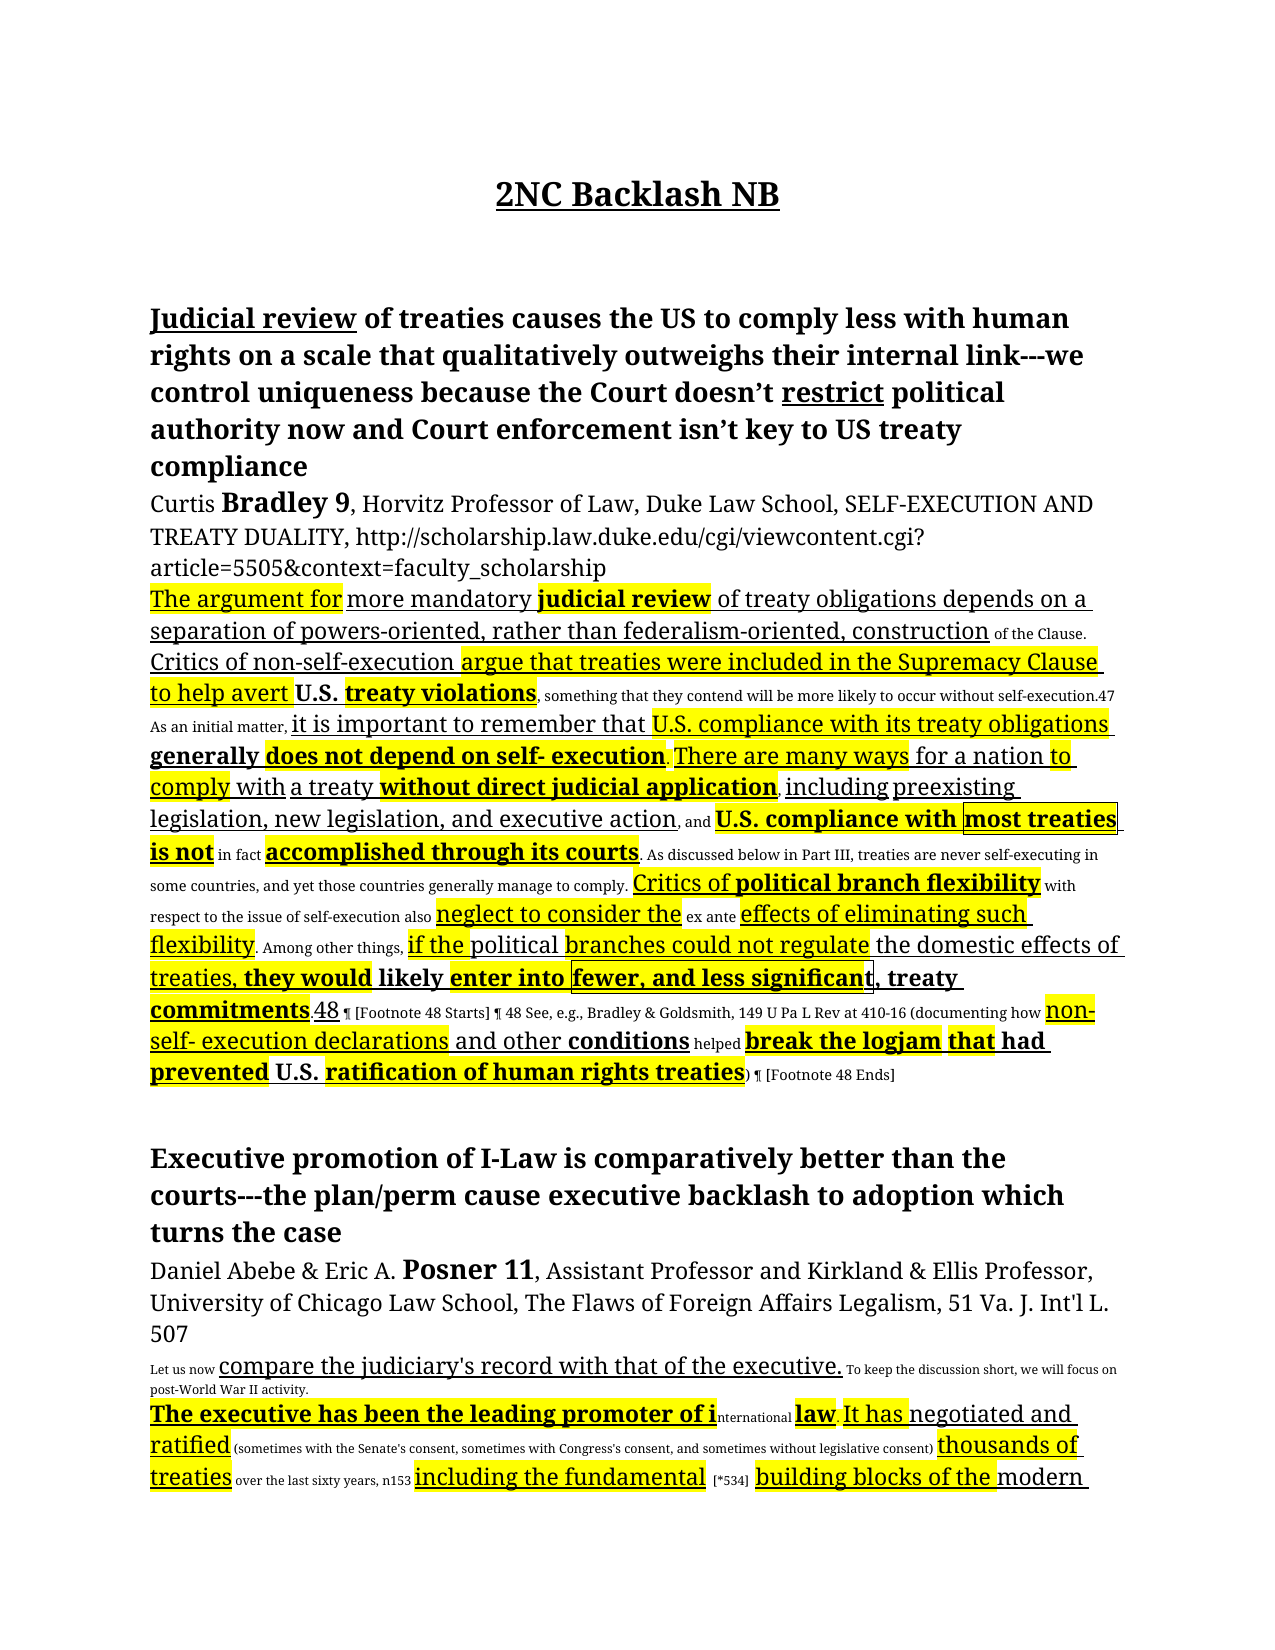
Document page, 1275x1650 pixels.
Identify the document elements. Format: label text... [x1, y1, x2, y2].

subtitle Judicial review of treaties causes the US to comply less with human rights on a scale that qualitatively outweighs their internal link---we control uniqueness because the Court doesn’t restrict political authority now and Court enforcement isn’t key to US treaty compliance [150, 299, 1125, 484]
text The argument for more mandatory judicial review of treaty obligations depends on a separation of powers-oriented, rather than federalism-oriented, construction of the Clause. Critics of non-self-execution argue that treaties were included in the Supremacy Clause to help avert U.S. treaty violations, something that they contend will be more likely to occur without self-execution.47 As an initial matter, it is important to remember that U.S. compliance with its treaty obligations generally does not depend on self- execution. There are many ways for a nation to comply with a treaty without direct judicial application, including preexisting legislation, new legislation, and executive action, and U.S. compliance with most treaties is not in fact accomplished through its courts. As discussed below in Part III, treaties are never self-executing in some countries, and yet those countries generally manage to comply. Critics of political branch flexibility with respect to the issue of self-execution also neglect to consider the ex ante effects of eliminating such flexibility. Among other things, if the political branches could not regulate the domestic effects of treaties, they would likely enter into fewer, and less significant, treaty commitments.48 ¶ [Footnote 48 Starts] ¶ 48 See, e.g., Bradley & Goldsmith, 149 U Pa L Rev at 410-16 (documenting how non-self- execution declarations and other conditions helped break the logjam that had prevented U.S. ratification of human rights treaties) ¶ [Footnote 48 Ends] [150, 957, 1125, 1087]
text Let us now compare the judiciary's record with that of the executive. To keep the discussion short, we will focus on post-World War II activity. [150, 1349, 1125, 1398]
text Curtis Bradley 9, Horvitz Professor of Law, Duke Law School, SELF-EXECUTION AND TREATY DUALITY, http://scholarship.law.duke.edu/cgi/viewcontent.cgi?article=5505&context=faculty_scholarship [150, 484, 1125, 583]
text Daniel Abebe & Eric A. Posner 11, Assistant Professor and Kirkland & Ellis Professor, University of Chicago Law School, The Flaws of Foreign Affairs Legalism, 51 Va. J. Int'l L. 507 [150, 1250, 1125, 1349]
text The argument for more mandatory judicial review of treaty obligations depends on a separation of powers-oriented, rather than federalism-oriented, construction of the Clause. Critics of non-self-execution argue that treaties were included in the Supremacy Clause to help avert U.S. treaty violations, something that they contend will be more likely to occur without self-execution.47 As an initial matter, it is important to remember that U.S. compliance with its treaty obligations generally does not depend on self- execution. There are many ways for a nation to comply with a treaty without direct judicial application, including preexisting legislation, new legislation, and executive action, and U.S. compliance with most treaties is not in fact accomplished through its courts. As discussed below in Part III, treaties are never self-executing in some countries, and yet those countries generally manage to comply. Critics of political branch flexibility with respect to the issue of self-execution also neglect to consider the ex ante effects of eliminating such flexibility. Among other things, if the political branches could not regulate the domestic effects of treaties, they would likely enter into fewer, and less significant, treaty commitments.48 ¶ [Footnote 48 Starts] ¶ 48 See, e.g., Bradley & Goldsmith, 149 U Pa L Rev at 410-16 (documenting how non-self- execution declarations and other conditions helped break the logjam that had prevented U.S. ratification of human rights treaties) ¶ [Footnote 48 Ends] [150, 583, 1125, 988]
subtitle 2NC Backlash NB [150, 171, 1125, 216]
subtitle Executive promotion of I-Law is comparatively better than the courts---the plan/perm cause executive backlash to adoption which turns the case [150, 1139, 1125, 1250]
